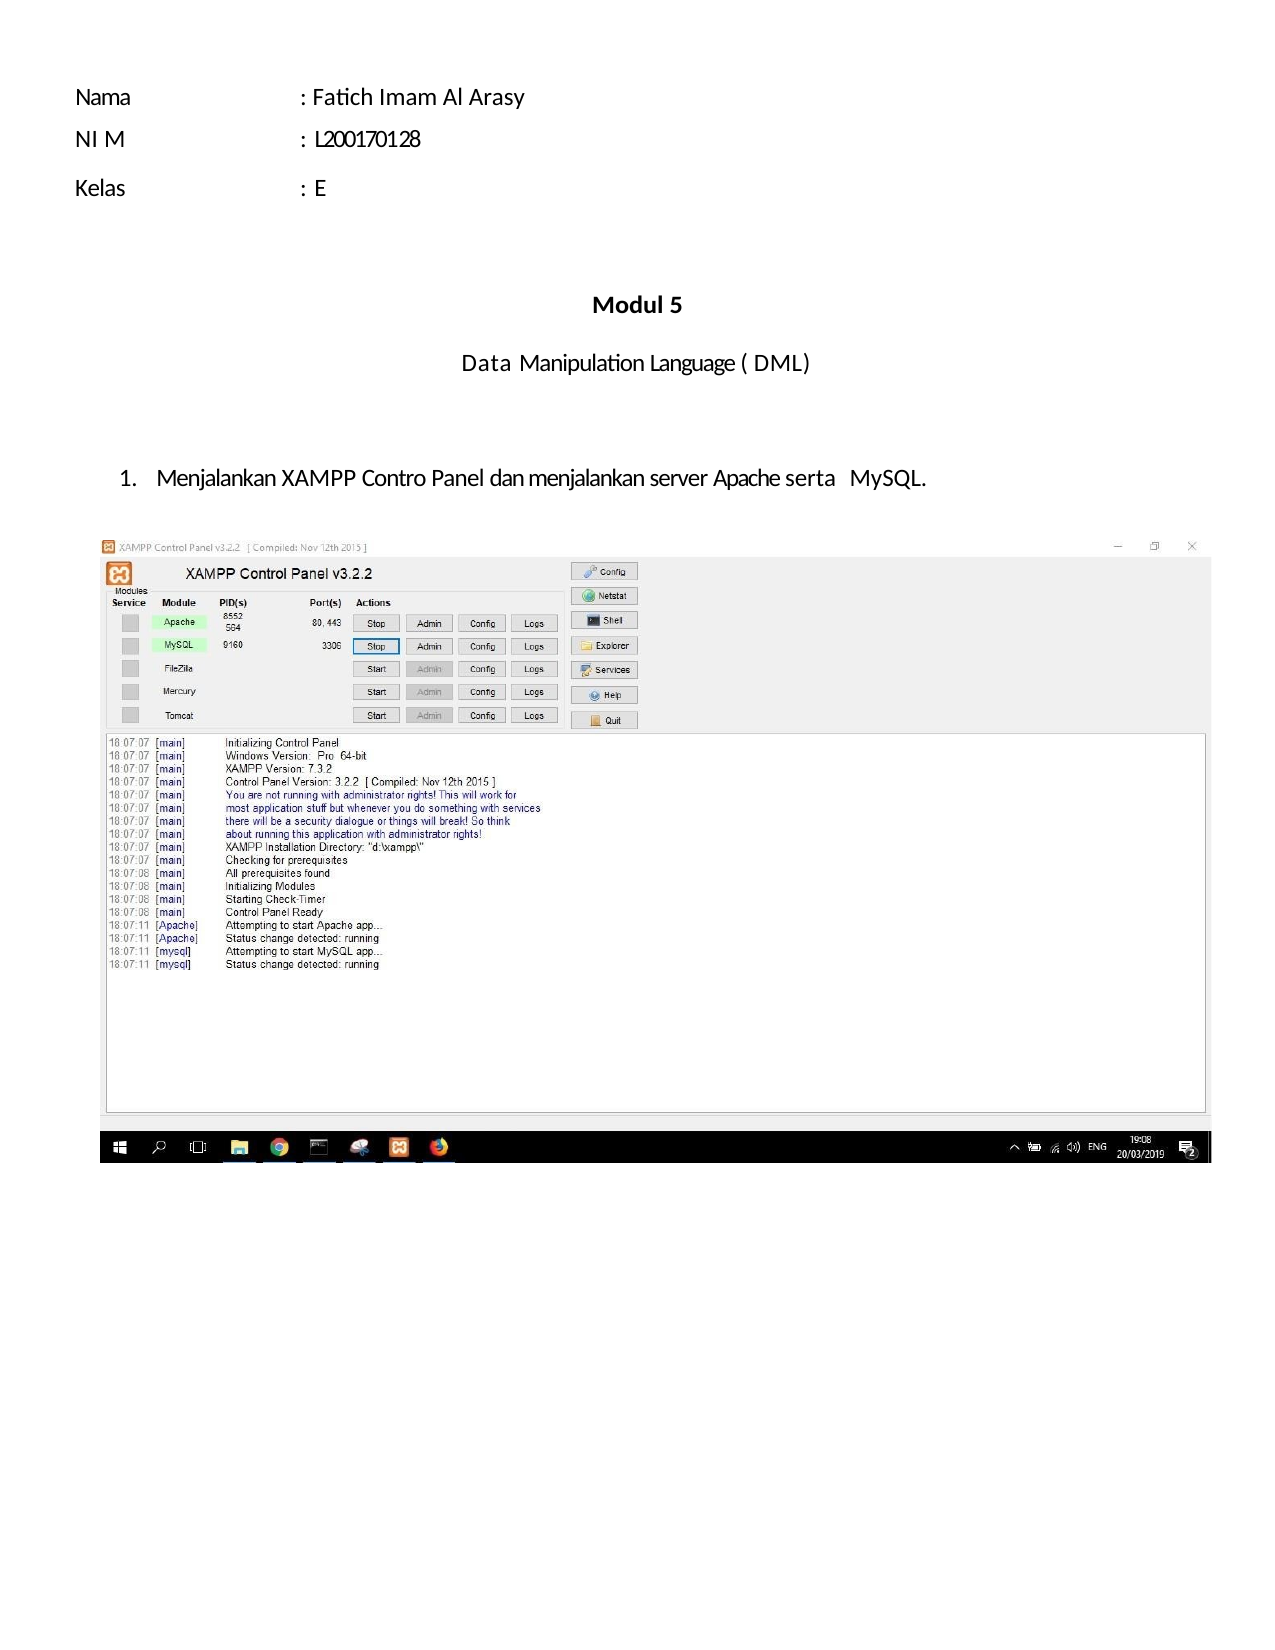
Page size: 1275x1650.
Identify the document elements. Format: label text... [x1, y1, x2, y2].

text Modul 5 [410, 289, 864, 319]
picture [100, 540, 1212, 1163]
list Menjalankan XAMPP Contro Panel dan menjalankan server Apache serta MySQL. [118, 462, 1260, 493]
text Data Manipulation Language ( DML) [410, 347, 861, 378]
text Kelas : E [75, 172, 1260, 203]
text NI M : L200170128 [75, 123, 1260, 153]
text Nama : Fatich Imam Al Arasy [75, 82, 1244, 112]
